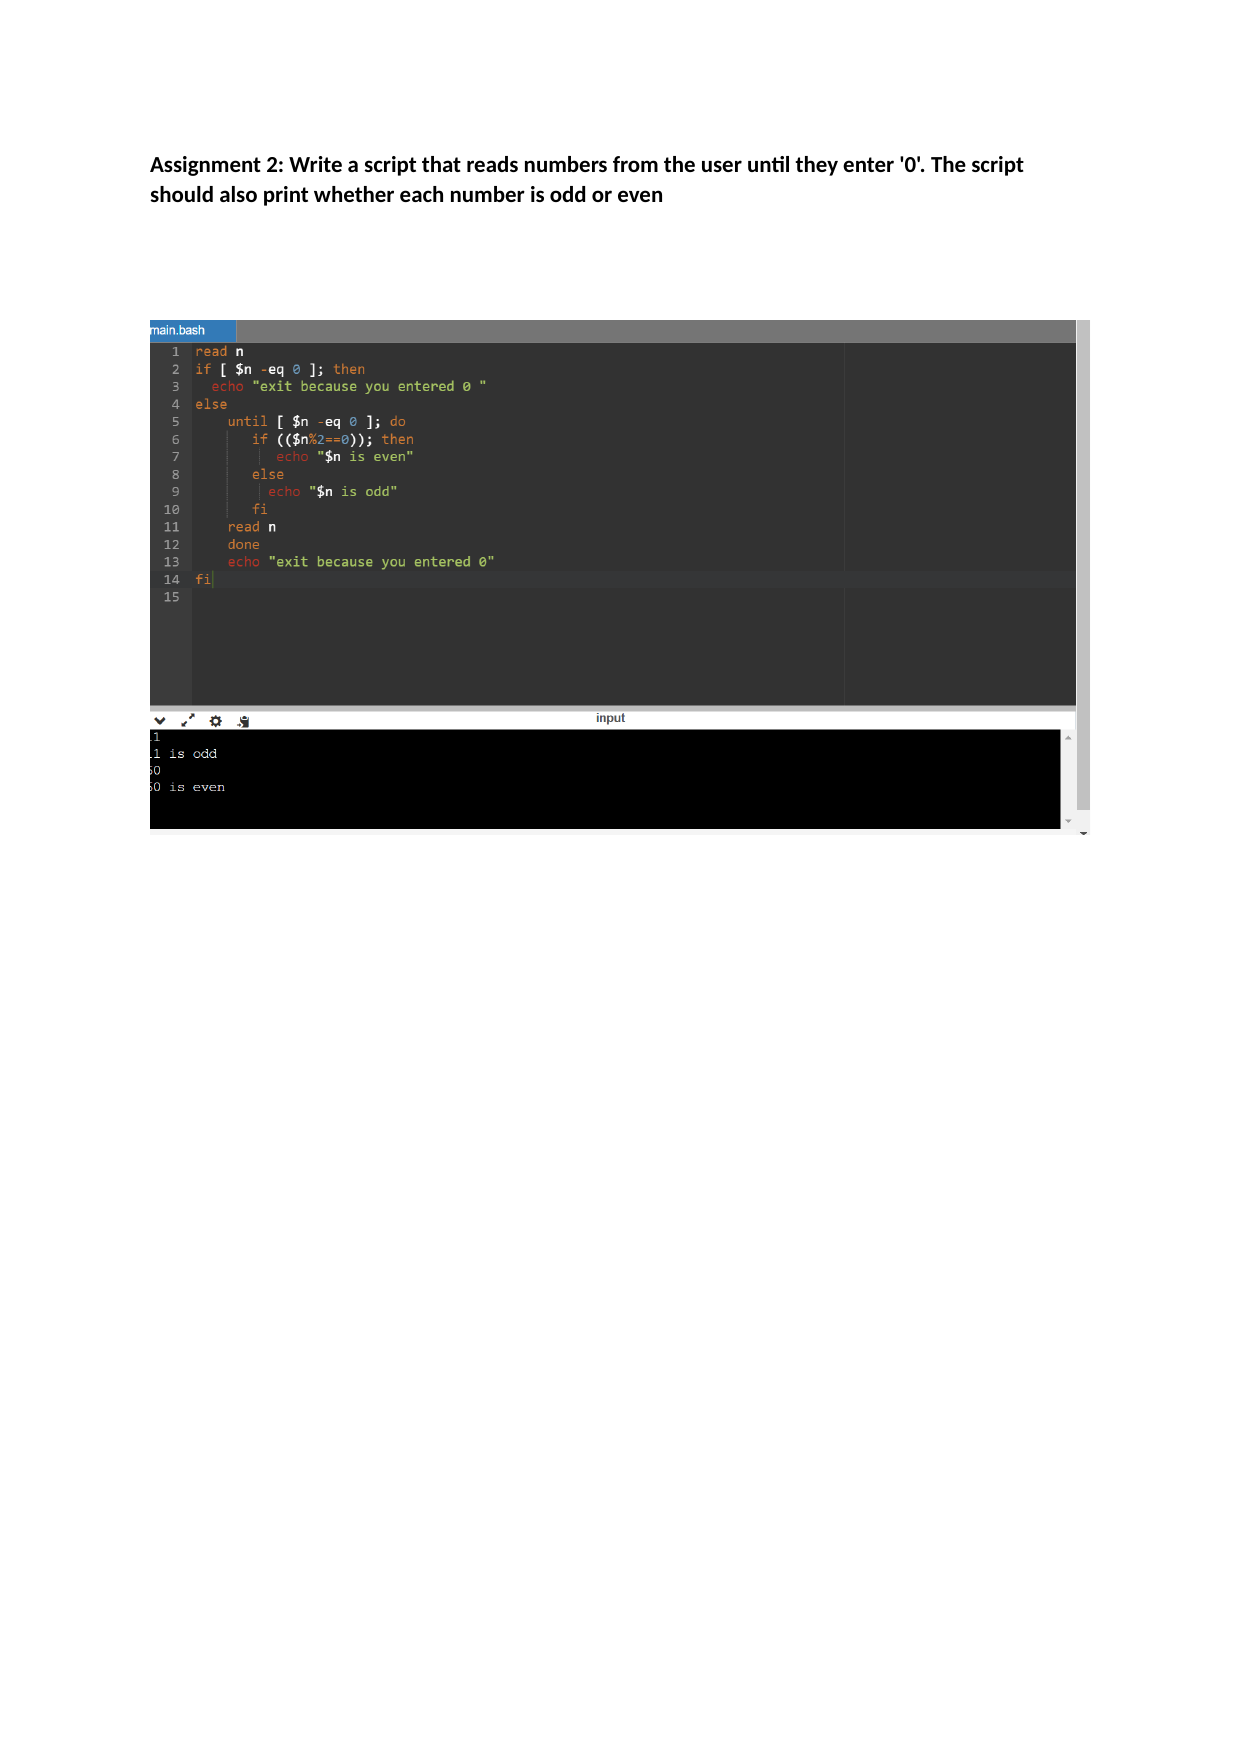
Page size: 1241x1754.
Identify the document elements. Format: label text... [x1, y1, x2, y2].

picture [150, 320, 1091, 835]
text Assignment 2: Write a script that reads numbers from the user until they enter '0'. The script should also print whether each number is odd or even [150, 150, 1090, 208]
